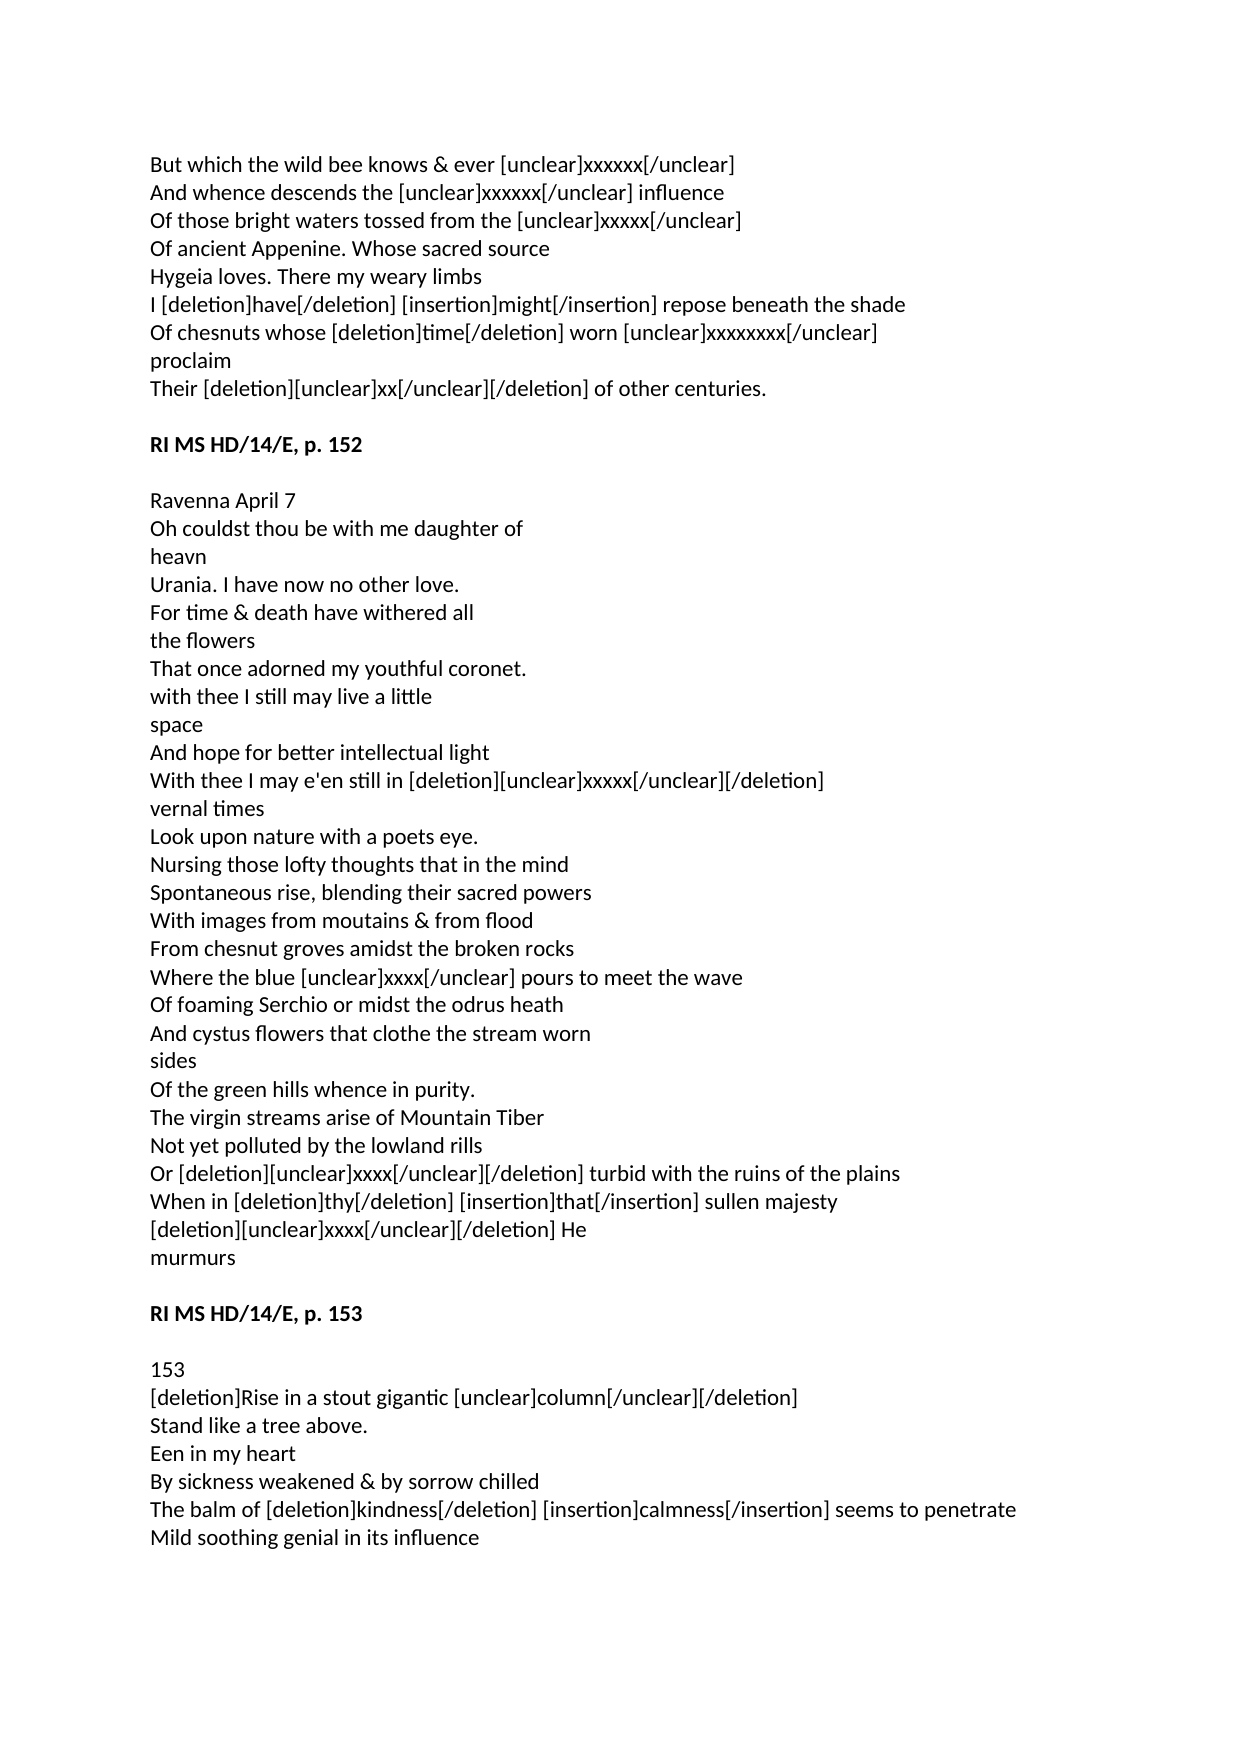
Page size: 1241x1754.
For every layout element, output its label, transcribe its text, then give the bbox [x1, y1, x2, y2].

text Their [deletion][unclear]xx[/unclear][/deletion] of other centuries. [150, 374, 1090, 402]
text But which the wild bee knows & ever [unclear]xxxxxx[/unclear] And whence descends the [unclear]xxxxxx[/unclear] influence Of those bright waters tossed from the [unclear]xxxxx[/unclear] [150, 150, 1090, 234]
text the flowers That once adorned my youthful coronet. with thee I still may live a little [150, 626, 1090, 710]
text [150, 1411, 1090, 1551]
text sides Of the green hills whence in purity. The virgin streams arise of Mountain Tiber Not yet polluted by the lowland rills Or [deletion][unclear]xxxx[/unclear][/deletion] turbid with the ruins of the plains When in [deletion]thy[/deletion] [insertion]that[/insertion] sullen majesty [deletion][unclear]xxxx[/unclear][/deletion] He [150, 1047, 1090, 1243]
text 153 [150, 1355, 1090, 1383]
text heavn Urania. I have now no other love. For time & death have withered all [150, 542, 1090, 626]
text vernal times Look upon nature with a poets eye. Nursing those lofty thoughts that in the mind Spontaneous rise, blending their sacred powers With images from moutains & from flood From chesnut groves amidst the broken rocks Where the blue [unclear]xxxx[/unclear] pours to meet the wave Of foaming Serchio or midst the odrus heath And cystus flowers that clothe the stream worn [150, 794, 1090, 1047]
text murmurs [150, 1243, 1090, 1271]
text RI MS HD/14/E, p. 153 [150, 1299, 1090, 1327]
text space And hope for better intellectual light With thee I may e'en still in [deletion][unclear]xxxxx[/unclear][/deletion] [150, 710, 1090, 794]
text RI MS HD/14/E, p. 152 [150, 430, 1090, 458]
text Of ancient Appenine. Whose sacred source Hygeia loves. There my weary limbs I [deletion]have[/deletion] [insertion]might[/insertion] repose beneath the shade Of chesnuts whose [deletion]time[/deletion] worn [unclear]xxxxxxxx[/unclear] [150, 234, 1090, 346]
text Ravenna April 7 Oh couldst thou be with me daughter of [150, 486, 1090, 542]
text [deletion]Rise in a stout gigantic [unclear]column[/unclear][/deletion] [150, 1383, 1090, 1411]
text proclaim [150, 346, 1090, 374]
